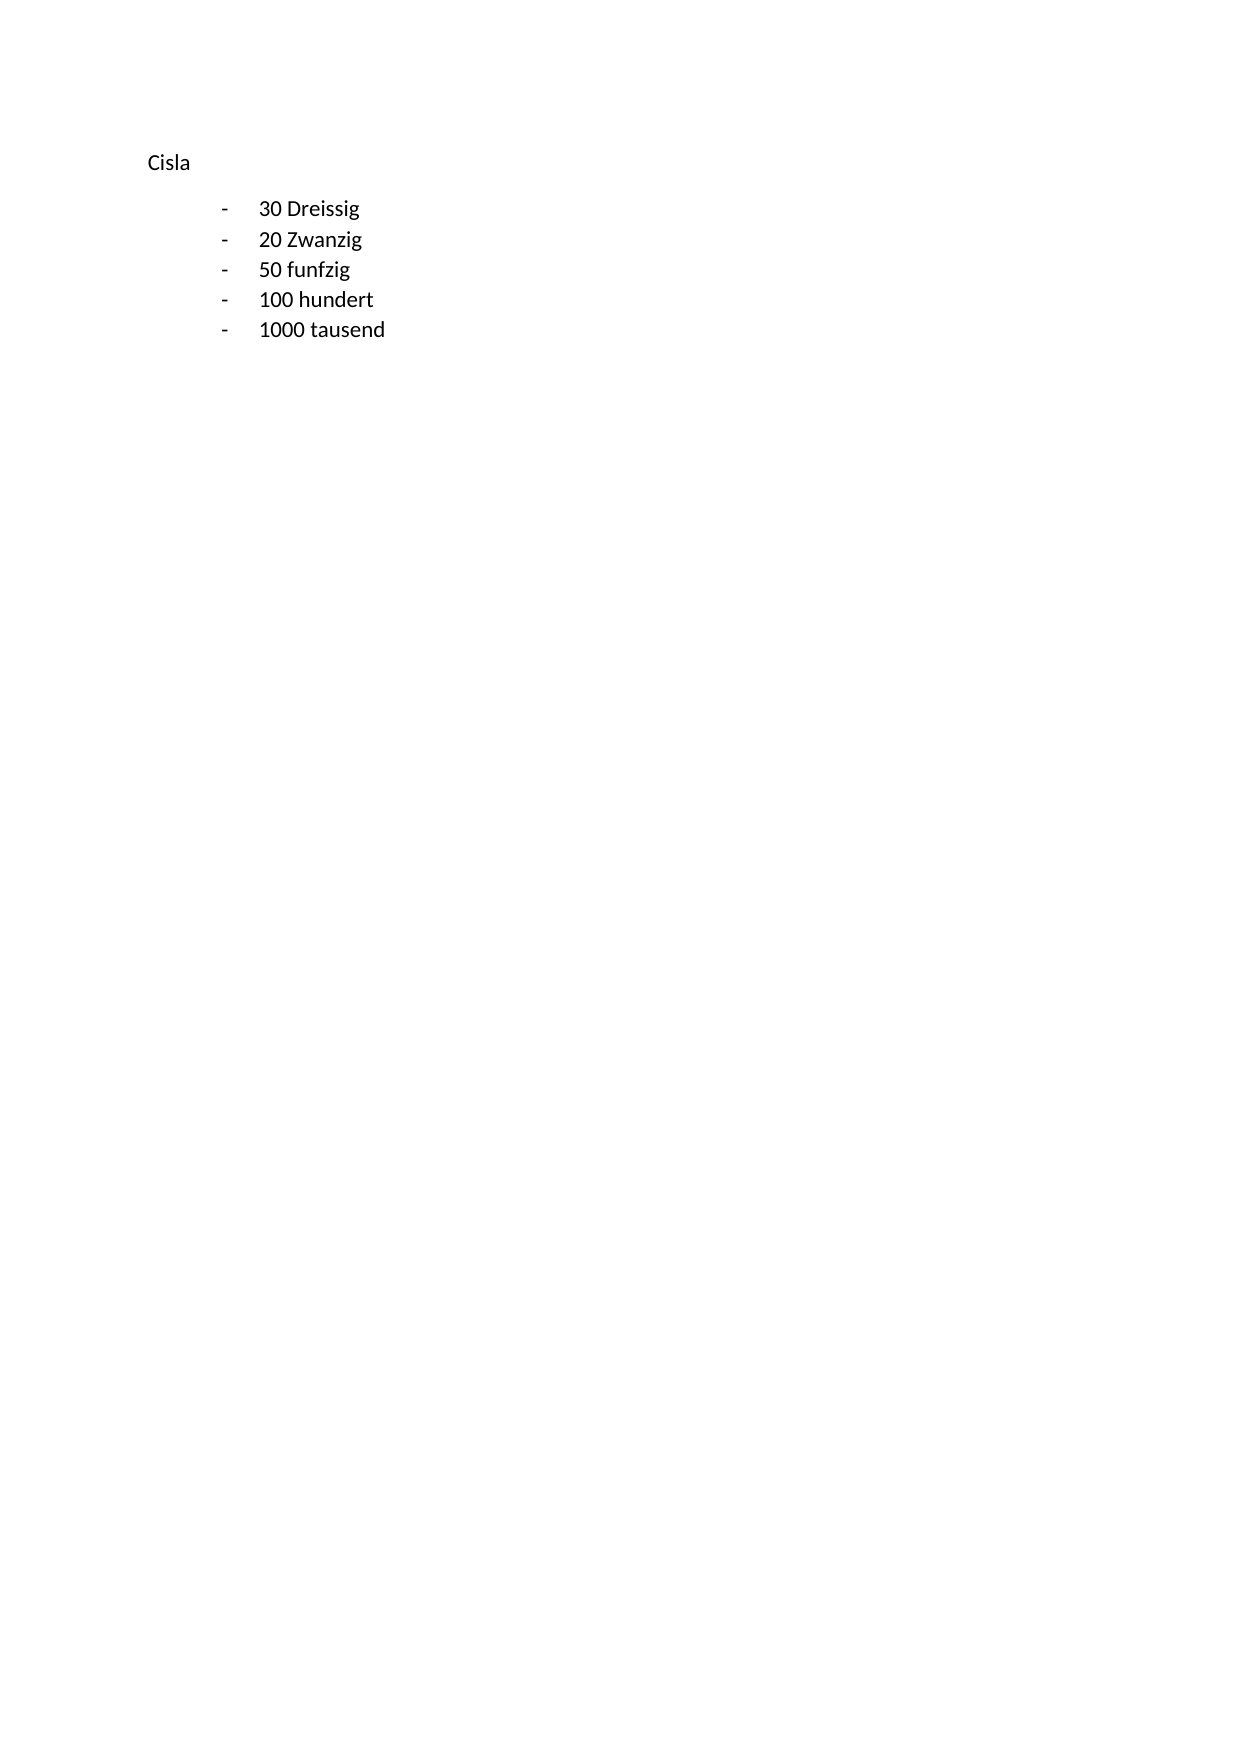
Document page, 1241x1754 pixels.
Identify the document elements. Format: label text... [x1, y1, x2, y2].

list 50 funfzig [221, 255, 1093, 283]
list 20 Zwanzig [221, 225, 1093, 253]
list 100 hundert [221, 285, 1093, 313]
text Cisla [148, 148, 1093, 176]
list 1000 tausend [221, 315, 1093, 343]
list 30 Dreissig [221, 194, 1093, 222]
